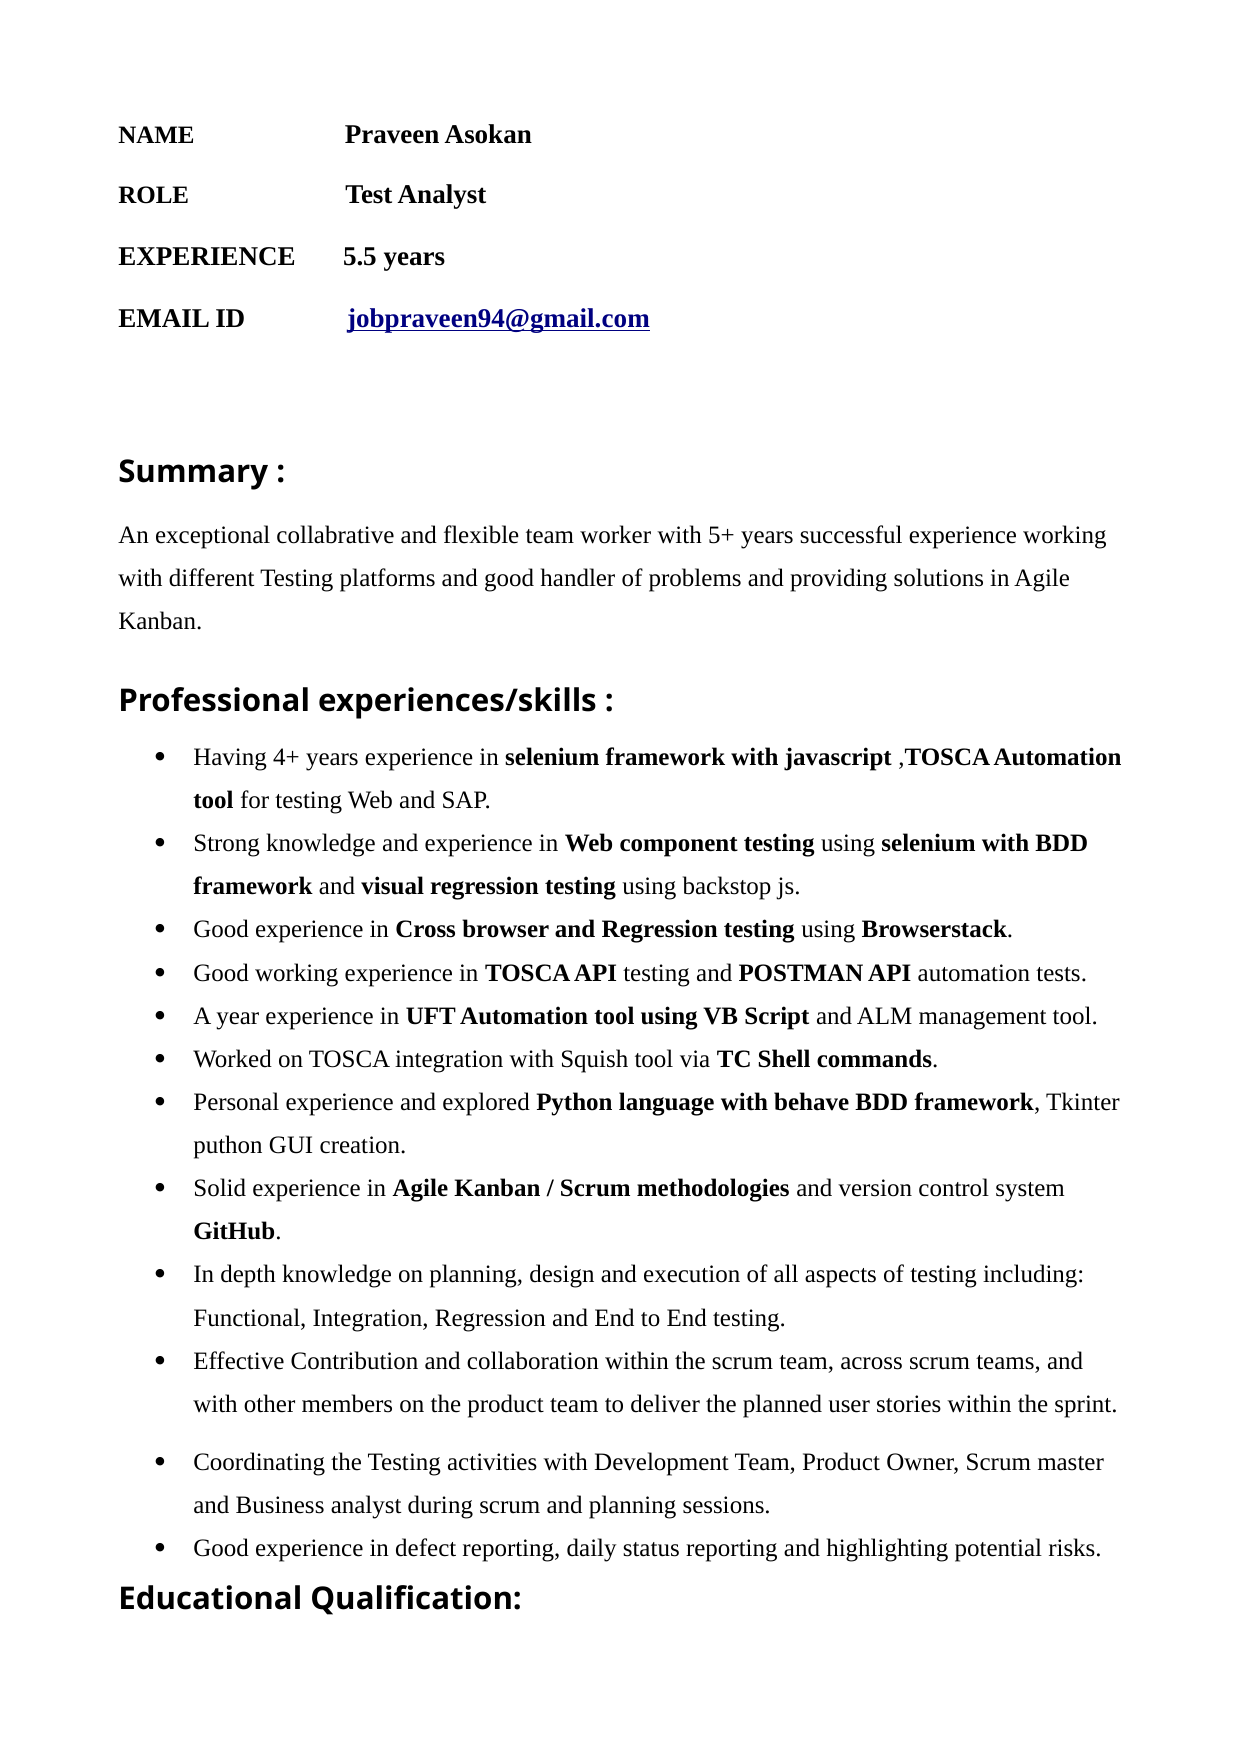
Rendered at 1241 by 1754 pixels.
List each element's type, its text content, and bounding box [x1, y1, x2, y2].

text NAME Praveen Asokan [118, 118, 1122, 149]
list Good experience in Cross browser and Regression testing using Browserstack. [156, 914, 1122, 943]
text Educational Qualification: [118, 1576, 1122, 1619]
list A year experience in UFT Automation tool using VB Script and ALM management tool. [156, 1001, 1122, 1029]
list Good working experience in TOSCA API testing and POSTMAN API automation tests. [156, 958, 1122, 986]
list Having 4+ years experience in selenium framework with javascript ,TOSCA Automation tool for testing Web and SAP. [156, 742, 1122, 814]
list Solid experience in Agile Kanban / Scrum methodologies and version control system GitHub. [156, 1173, 1122, 1245]
text EMAIL ID jobpraveen94@gmail.com [118, 303, 1122, 334]
list Personal experience and explored Python language with behave BDD framework, Tkinter puthon GUI creation. [156, 1087, 1122, 1159]
list Coordinating the Testing activities with Development Team, Product Owner, Scrum master and Business analyst during scrum and planning sessions. [156, 1447, 1122, 1518]
list Strong knowledge and experience in Web component testing using selenium with BDD framework and visual regression testing using backstop js. [156, 828, 1122, 900]
text EXPERIENCE 5.5 years [118, 240, 1122, 271]
list Effective Contribution and collaboration within the scrum team, across scrum teams, and with other members on the product team to deliver the planned user stories within the sprint. [156, 1346, 1122, 1418]
text Professional experiences/skills : [118, 678, 1122, 721]
list Worked on TOSCA integration with Squish tool via TC Shell commands. [156, 1044, 1122, 1073]
list Good experience in defect reporting, daily status reporting and highlighting potential risks. [156, 1533, 1122, 1562]
text Summary : [118, 449, 1122, 491]
list In depth knowledge on planning, design and execution of all aspects of testing including: Functional, Integration, Regression and End to End testing. [156, 1259, 1122, 1331]
text An exceptional collabrative and flexible team worker with 5+ years successful experience working with different Testing platforms and good handler of problems and providing solutions in Agile Kanban. [118, 520, 1122, 635]
text ROLE Test Analyst [118, 178, 1122, 209]
